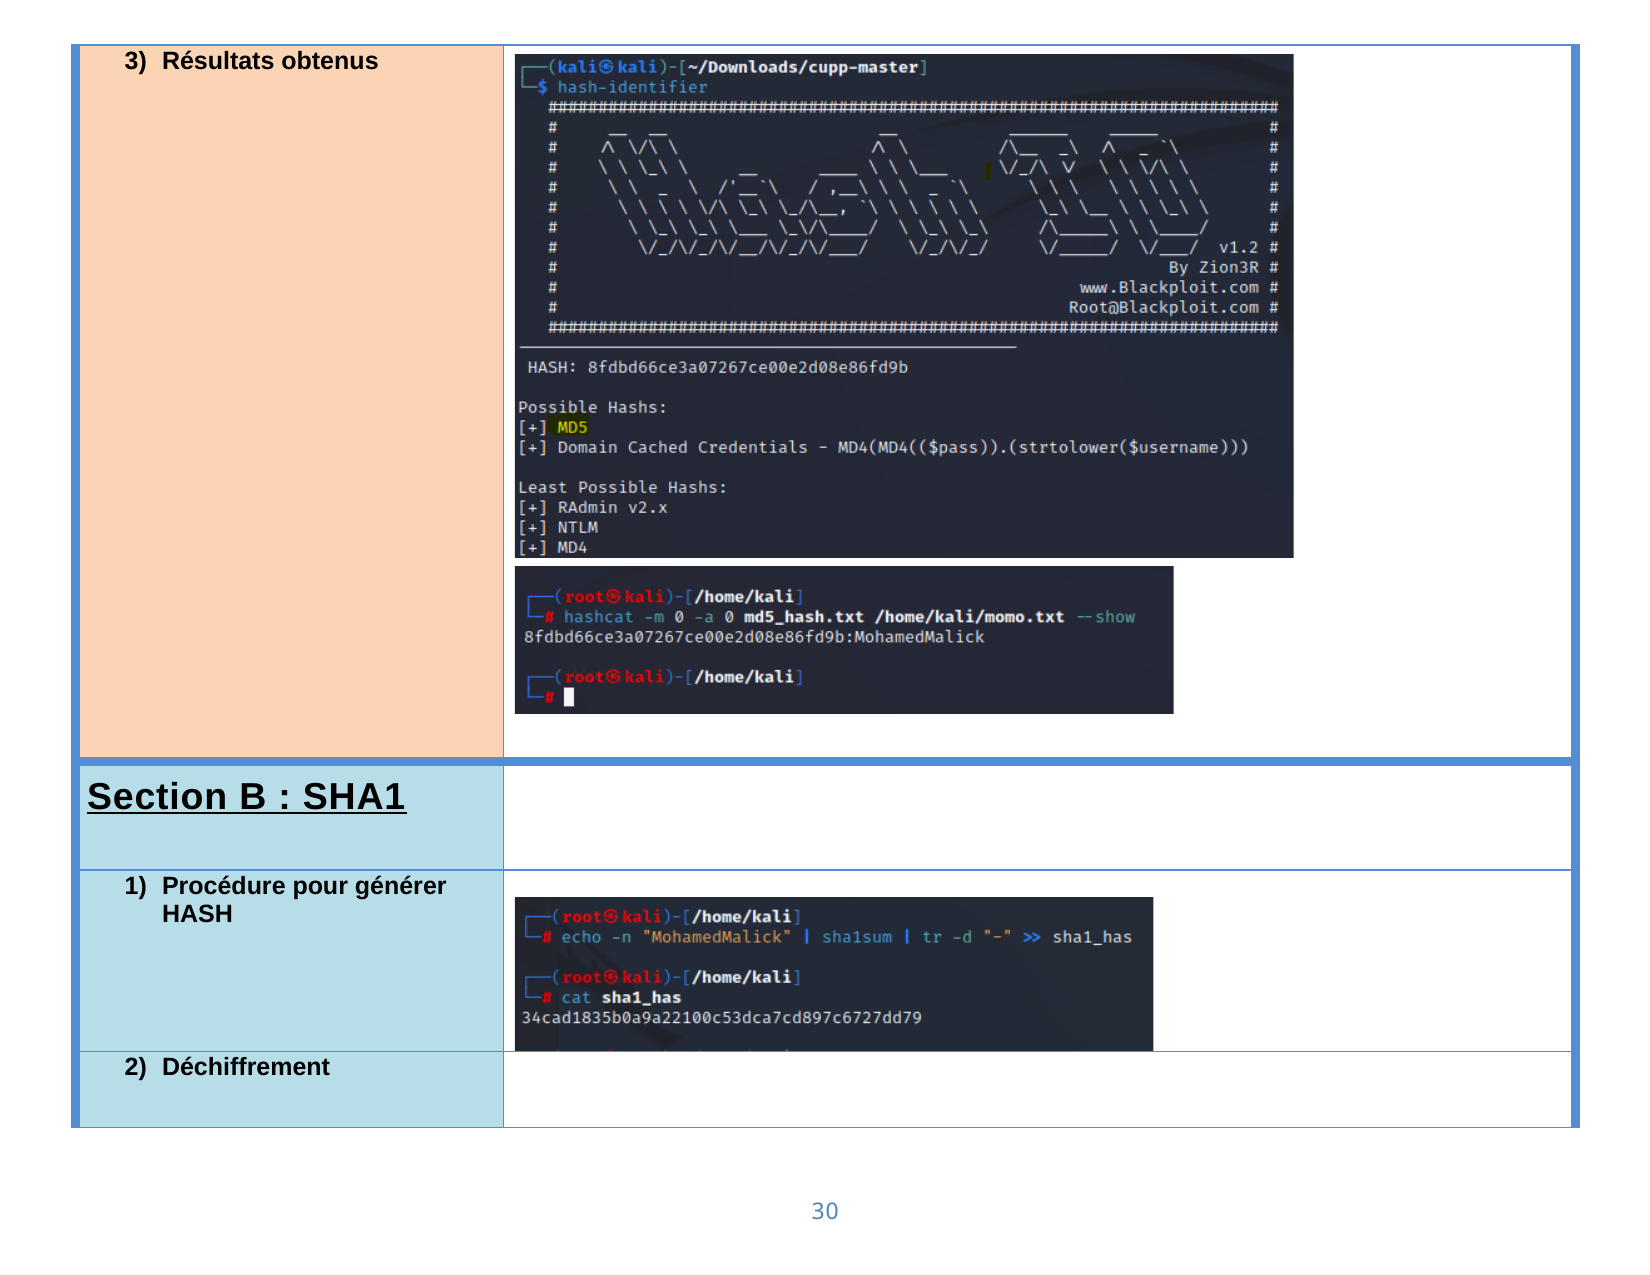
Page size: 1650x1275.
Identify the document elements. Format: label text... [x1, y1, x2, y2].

table_cell [504, 871, 1571, 1051]
picture [514, 566, 1174, 714]
picture [514, 54, 1294, 558]
table_cell Résultats obtenus [80, 46, 503, 757]
table_cell [504, 766, 1571, 869]
table_cell Déchiffrement [80, 1052, 503, 1127]
table_cell Section B : SHA1 [80, 766, 503, 869]
table_cell [504, 1052, 1571, 1127]
table_cell [504, 46, 1571, 757]
table_cell Procédure pour générer HASH [80, 871, 503, 1051]
picture [514, 897, 1154, 1051]
